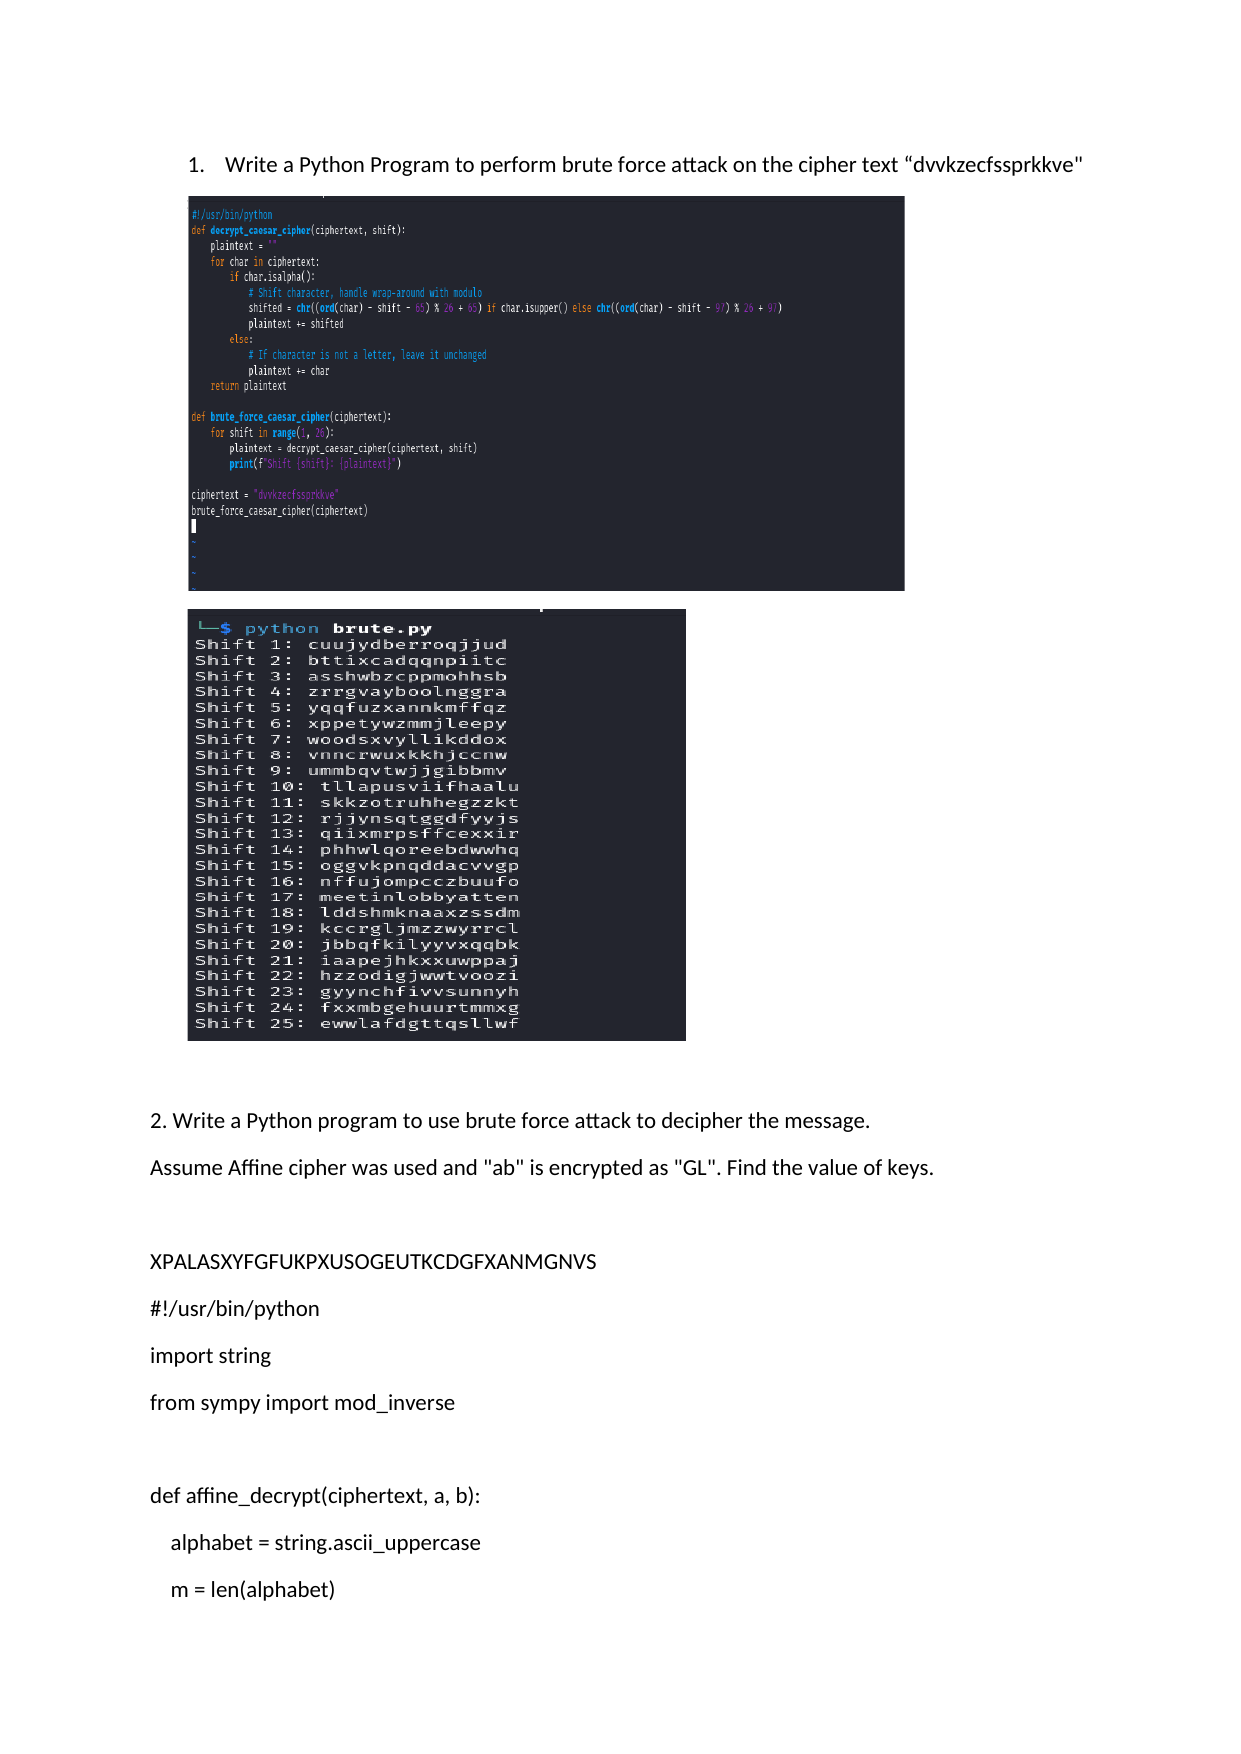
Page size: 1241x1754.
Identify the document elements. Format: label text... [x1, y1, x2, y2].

text from sympy import mod_inverse [150, 1388, 1090, 1416]
picture [187, 196, 905, 591]
text alphabet = string.ascii_uppercase [150, 1528, 1090, 1556]
text Assume Affine cipher was used and "ab" is encrypted as "GL". Find the value of keys. [150, 1153, 1090, 1181]
text import string [150, 1341, 1090, 1369]
picture [187, 609, 686, 1041]
text XPALASXYFGFUKPXUSOGEUTKCDGFXANMGNVS [150, 1247, 1090, 1275]
list Write a Python Program to perform brute force attack on the cipher text “dvvkzecfssprkkve" [187, 150, 1090, 178]
text 2. Write a Python program to use brute force attack to decipher the message. [150, 1106, 1090, 1134]
text def affine_decrypt(ciphertext, a, b): [150, 1481, 1090, 1509]
text #!/usr/bin/python [150, 1294, 1090, 1322]
text m = len(alphabet) [150, 1575, 1090, 1603]
